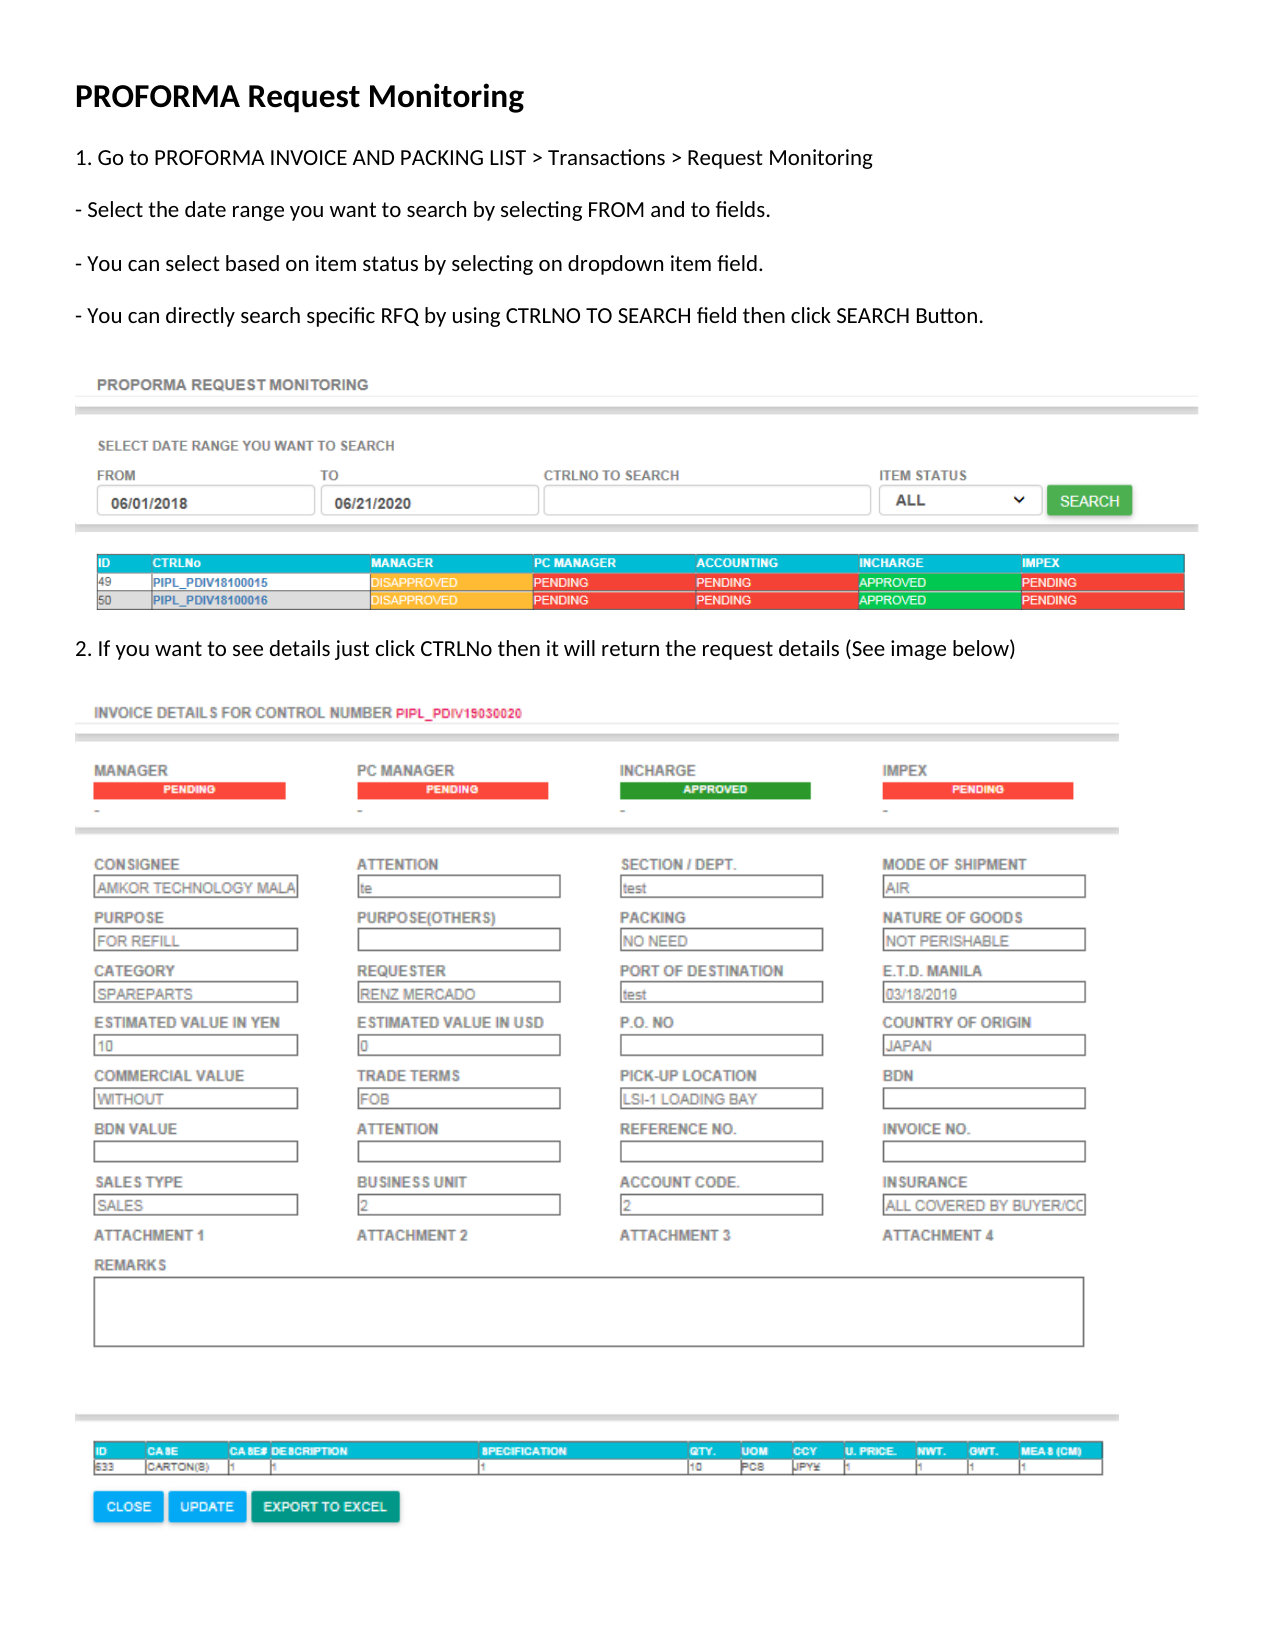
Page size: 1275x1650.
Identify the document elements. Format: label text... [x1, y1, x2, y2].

text 1. Go to PROFORMA INVOICE AND PACKING LIST > Transactions > Request Monitoring [75, 143, 1200, 171]
text - Select the date range you want to search by selecting FROM and to fields. [75, 196, 1200, 224]
text PROFORMA Request Monitoring [75, 75, 1200, 116]
text - You can select based on item status by selecting on dropdown item field. [75, 249, 1200, 277]
picture [75, 354, 1199, 610]
text - You can directly search specific RFQ by using CTRLNO TO SEARCH field then click SEARCH Button. [75, 302, 1200, 330]
text 2. If you want to see details just click CTRLNo then it will return the request details (See image below) [75, 634, 1200, 662]
picture [75, 687, 1119, 1532]
